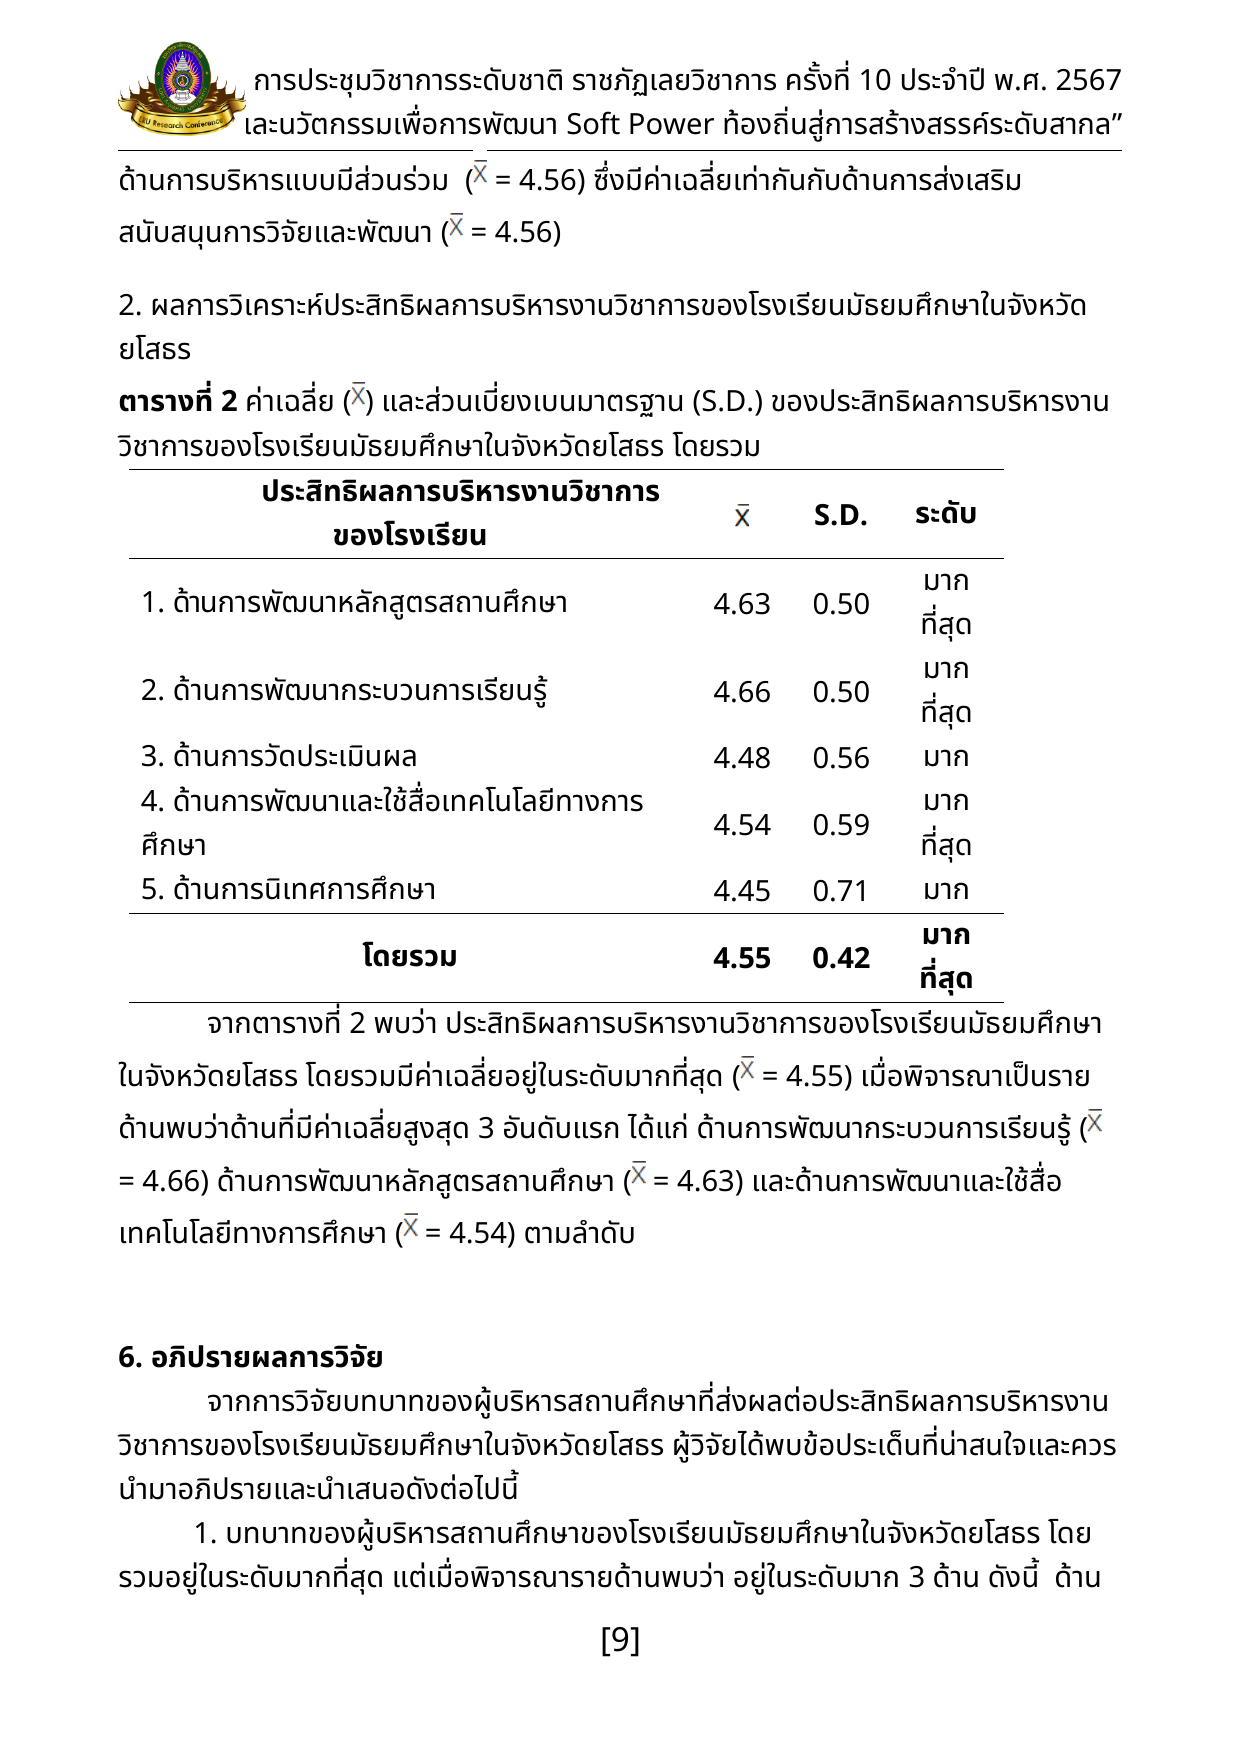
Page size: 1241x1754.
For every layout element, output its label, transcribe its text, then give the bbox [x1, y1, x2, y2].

table_cell มาก [888, 868, 1004, 912]
table_header ประสิทธิผลการบริหารงานวิชาการของโรงเรียน [129, 470, 691, 558]
table_cell 1. ด้านการพัฒนาหลักสูตรสถานศึกษา [129, 559, 691, 647]
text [118, 1512, 1122, 1601]
table_cell 0.50 [794, 559, 888, 647]
text 2. ผลการวิเคราะห์ประสิทธิผลการบริหารงานวิชาการของโรงเรียนมัธยมศึกษาในจังหวัดยโสธร [118, 284, 1122, 373]
table_cell มากที่สุด [888, 780, 1004, 868]
picture [473, 150, 487, 190]
table_cell 4.63 [691, 559, 794, 647]
table_cell 0.59 [794, 780, 888, 868]
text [118, 151, 1122, 256]
table_cell มากที่สุด [888, 914, 1004, 1002]
table_cell 4.55 [691, 914, 794, 1002]
text จากการวิจัยบทบาทของผู้บริหารสถานศึกษาที่ส่งผลต่อประสิทธิผลการบริหารงานวิชาการของโรงเรียนมัธยมศึกษาในจังหวัดยโสธร ผู้วิจัยได้พบข้อประเด็นที่น่าสนใจและควรนำมาอภิปรายและนำเสนอดังต่อไปนี้ [118, 1380, 1122, 1512]
table_cell มากที่สุด [888, 559, 1004, 647]
table_header [691, 470, 794, 558]
picture [351, 372, 365, 412]
table_cell โดยรวม [129, 914, 691, 1002]
text 6. อภิปรายผลการวิจัย [118, 1336, 1122, 1380]
table_cell 5. ด้านการนิเทศการศึกษา [129, 868, 691, 912]
text จากตารางที่ 2 พบว่า ประสิทธิผลการบริหารงานวิชาการของโรงเรียนมัธยมศึกษาในจังหวัดยโสธร โดยรวมมีค่าเฉลี่ยอยู่ในระดับมากที่สุด ( = 4.55) เมื่อพิจารณาเป็นรายด้านพบว่าด้านที่มีค่าเฉลี่ยสูงสุด 3 อันดับแรก ได้แก่ ด้านการพัฒนากระบวนการเรียนรู้ ( = 4.66) ด้านการพัฒนาหลักสูตรสถานศึกษา ( = 4.63) และด้านการพัฒนาและใช้สื่อเทคโนโลยีทางการศึกษา ( = 4.54) ตามลำดับ [118, 1003, 1122, 1256]
table_cell 0.42 [794, 914, 888, 1002]
picture [403, 1203, 418, 1244]
table_cell 0.56 [794, 736, 888, 780]
table_cell 0.71 [794, 868, 888, 912]
table_cell 4.54 [691, 780, 794, 868]
table_cell 4.48 [691, 736, 794, 780]
picture [740, 1046, 754, 1086]
table_cell 4.45 [691, 868, 794, 912]
picture [631, 1151, 646, 1191]
table_cell 2. ด้านการพัฒนากระบวนการเรียนรู้ [129, 648, 691, 736]
table_cell 3. ด้านการวัดประเมินผล [129, 736, 691, 780]
picture [735, 494, 749, 534]
table_cell มาก [888, 736, 1004, 780]
table_cell 4. ด้านการพัฒนาและใช้สื่อเทคโนโลยีทางการศึกษา [129, 780, 691, 868]
table_header ระดับ [888, 470, 1004, 558]
picture [1087, 1099, 1102, 1139]
text ตารางที่ 2 ค่าเฉลี่ย () และส่วนเบี่ยงเบนมาตรฐาน (S.D.) ของประสิทธิผลการบริหารงานวิชาการของโรงเรียนมัธยมศึกษาในจังหวัดยโสธร โดยรวม [118, 373, 1122, 469]
table_header S.D. [794, 470, 888, 558]
table_cell 0.50 [794, 648, 888, 736]
table_cell 4.66 [691, 648, 794, 736]
table_cell มากที่สุด [888, 648, 1004, 736]
picture [116, 40, 246, 134]
picture [449, 203, 463, 243]
